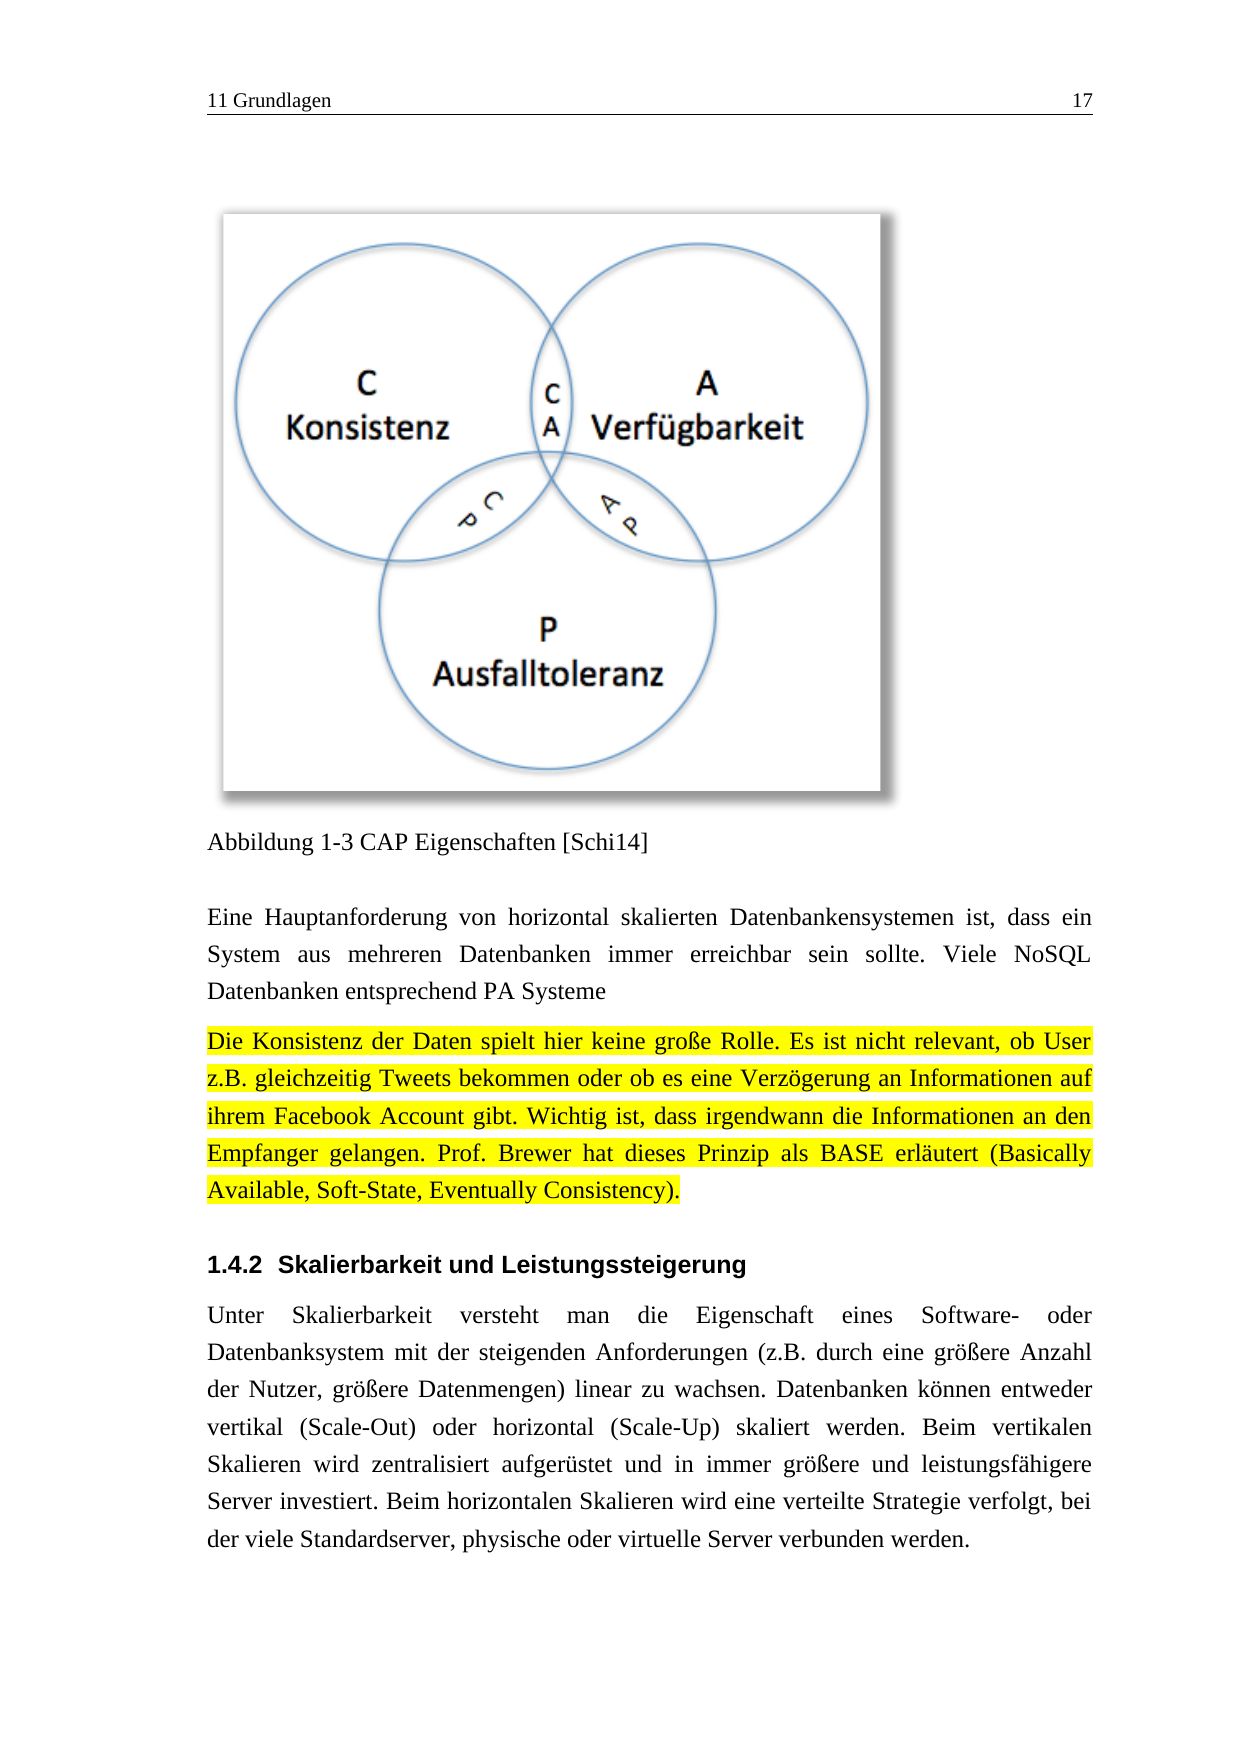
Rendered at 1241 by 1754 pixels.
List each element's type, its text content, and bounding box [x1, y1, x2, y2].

text Eine Hauptanforderung von horizontal skalierten Datenbankensystemen ist, dass ein System aus mehreren Datenbanken immer erreichbar sein sollte. Viele NoSQL Datenbanken entsprechend PA Systeme [207, 902, 1093, 1005]
text Unter Skalierbarkeit versteht man die Eigenschaft eines Software- oder Datenbanksystem mit der steigenden Anforderungen (z.B. durch eine größere Anzahl der Nutzer, größere Datenmengen) linear zu wachsen. Datenbanken können entweder vertikal (Scale-Out) oder horizontal (Scale-Up) skaliert werden. Beim vertikalen Skalieren wird zentralisiert aufgerüstet und in immer größere und leistungsfähigere Server investiert. Beim horizontalen Skalieren wird eine verteilte Strategie verfolgt, bei der viele Standardserver, physische oder virtuelle Server verbunden werden. [207, 1300, 1093, 1552]
subtitle Skalierbarkeit und Leistungssteigerung [207, 1250, 1093, 1279]
picture [223, 214, 881, 791]
text Die Konsistenz der Daten spielt hier keine große Rolle. Es ist nicht relevant, ob User z.B. gleichzeitig Tweets bekommen oder ob es eine Verzögerung an Informationen auf ihrem Facebook Account gibt. Wichtig ist, dass irgendwann die Informationen an den Empfanger gelangen. Prof. Brewer hat dieses Prinzip als BASE erläutert (Basically Available, Soft-State, Eventually Consistency). [207, 1167, 1093, 1204]
